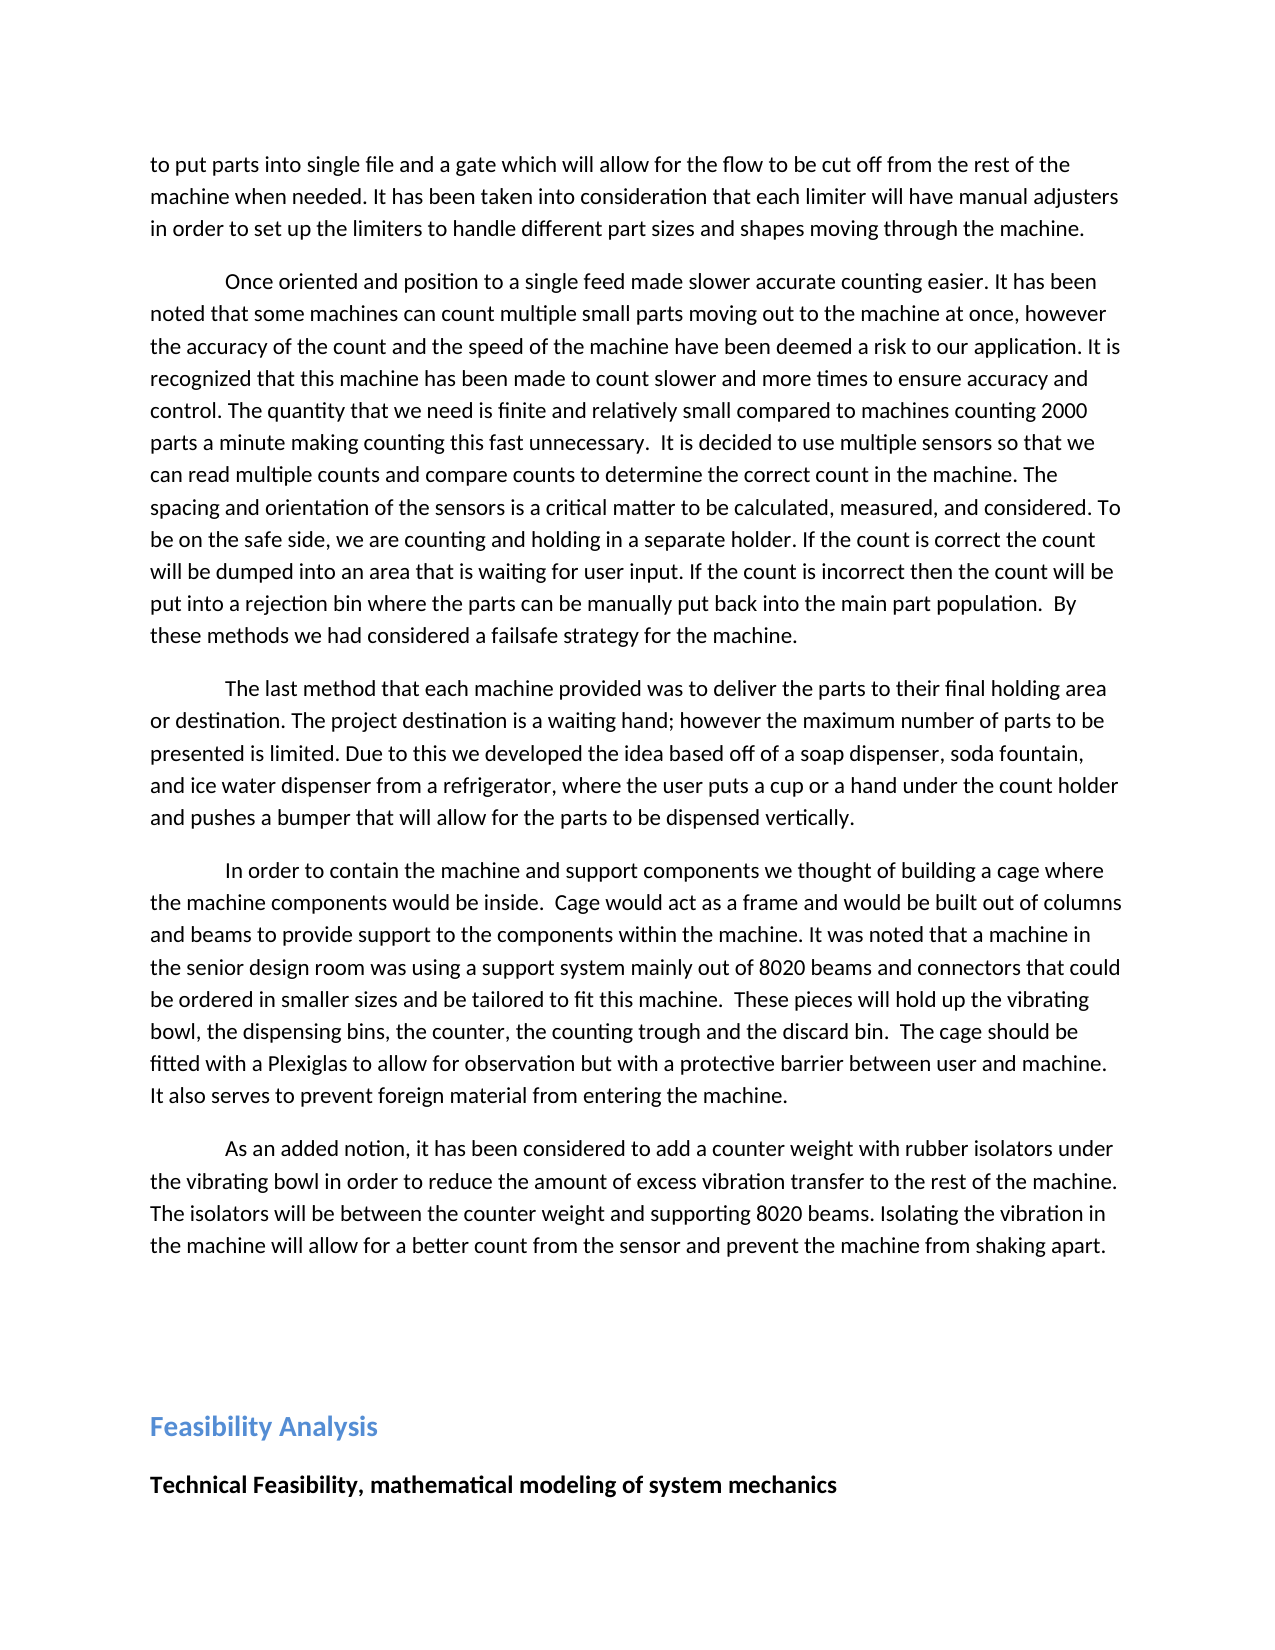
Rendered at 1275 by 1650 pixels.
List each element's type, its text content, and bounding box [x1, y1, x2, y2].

text Once oriented and position to a single feed made slower accurate counting easier. It has been noted that some machines can count multiple small parts moving out to the machine at once, however the accuracy of the count and the speed of the machine have been deemed a risk to our application. It is recognized that this machine has been made to count slower and more times to ensure accuracy and control. The quantity that we need is finite and relatively small compared to machines counting 2000 parts a minute making counting this fast unnecessary. It is decided to use multiple sensors so that we can read multiple counts and compare counts to determine the correct count in the machine. The spacing and orientation of the sensors is a critical matter to be calculated, measured, and considered. To be on the safe side, we are counting and holding in a separate holder. If the count is correct the count will be dumped into an area that is waiting for user input. If the count is incorrect then the count will be put into a rejection bin where the parts can be manually put back into the main part population. By these methods we had considered a failsafe strategy for the machine. [150, 267, 1125, 649]
text The last method that each machine provided was to deliver the parts to their final holding area or destination. The project destination is a waiting hand; however the maximum number of parts to be presented is limited. Due to this we developed the idea based off of a soap dispenser, soda fountain, and ice water dispenser from a refrigerator, where the user puts a cup or a hand under the count holder and pushes a bumper that will allow for the parts to be dispensed vertically. [150, 674, 1125, 831]
text As an added notion, it has been considered to add a counter weight with rubber isolators under the vibrating bowl in order to reduce the amount of excess vibration transfer to the rest of the machine. The isolators will be between the counter weight and supporting 8020 beams. Isolating the vibration in the machine will allow for a better count from the sensor and prevent the machine from shaking apart. [150, 1134, 1125, 1259]
text Feasibility Analysis [150, 1408, 1125, 1443]
text Technical Feasibility, mathematical modeling of system mechanics [150, 1469, 1125, 1500]
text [150, 150, 1125, 242]
text In order to contain the machine and support components we thought of building a cage where the machine components would be inside. Cage would act as a frame and would be built out of columns and beams to provide support to the components within the machine. It was noted that a machine in the senior design room was using a support system mainly out of 8020 beams and connectors that could be ordered in smaller sizes and be tailored to fit this machine. These pieces will hold up the vibrating bowl, the dispensing bins, the counter, the counting trough and the discard bin. The cage should be fitted with a Plexiglas to allow for observation but with a protective barrier between user and machine. It also serves to prevent foreign material from entering the machine. [150, 856, 1125, 1109]
